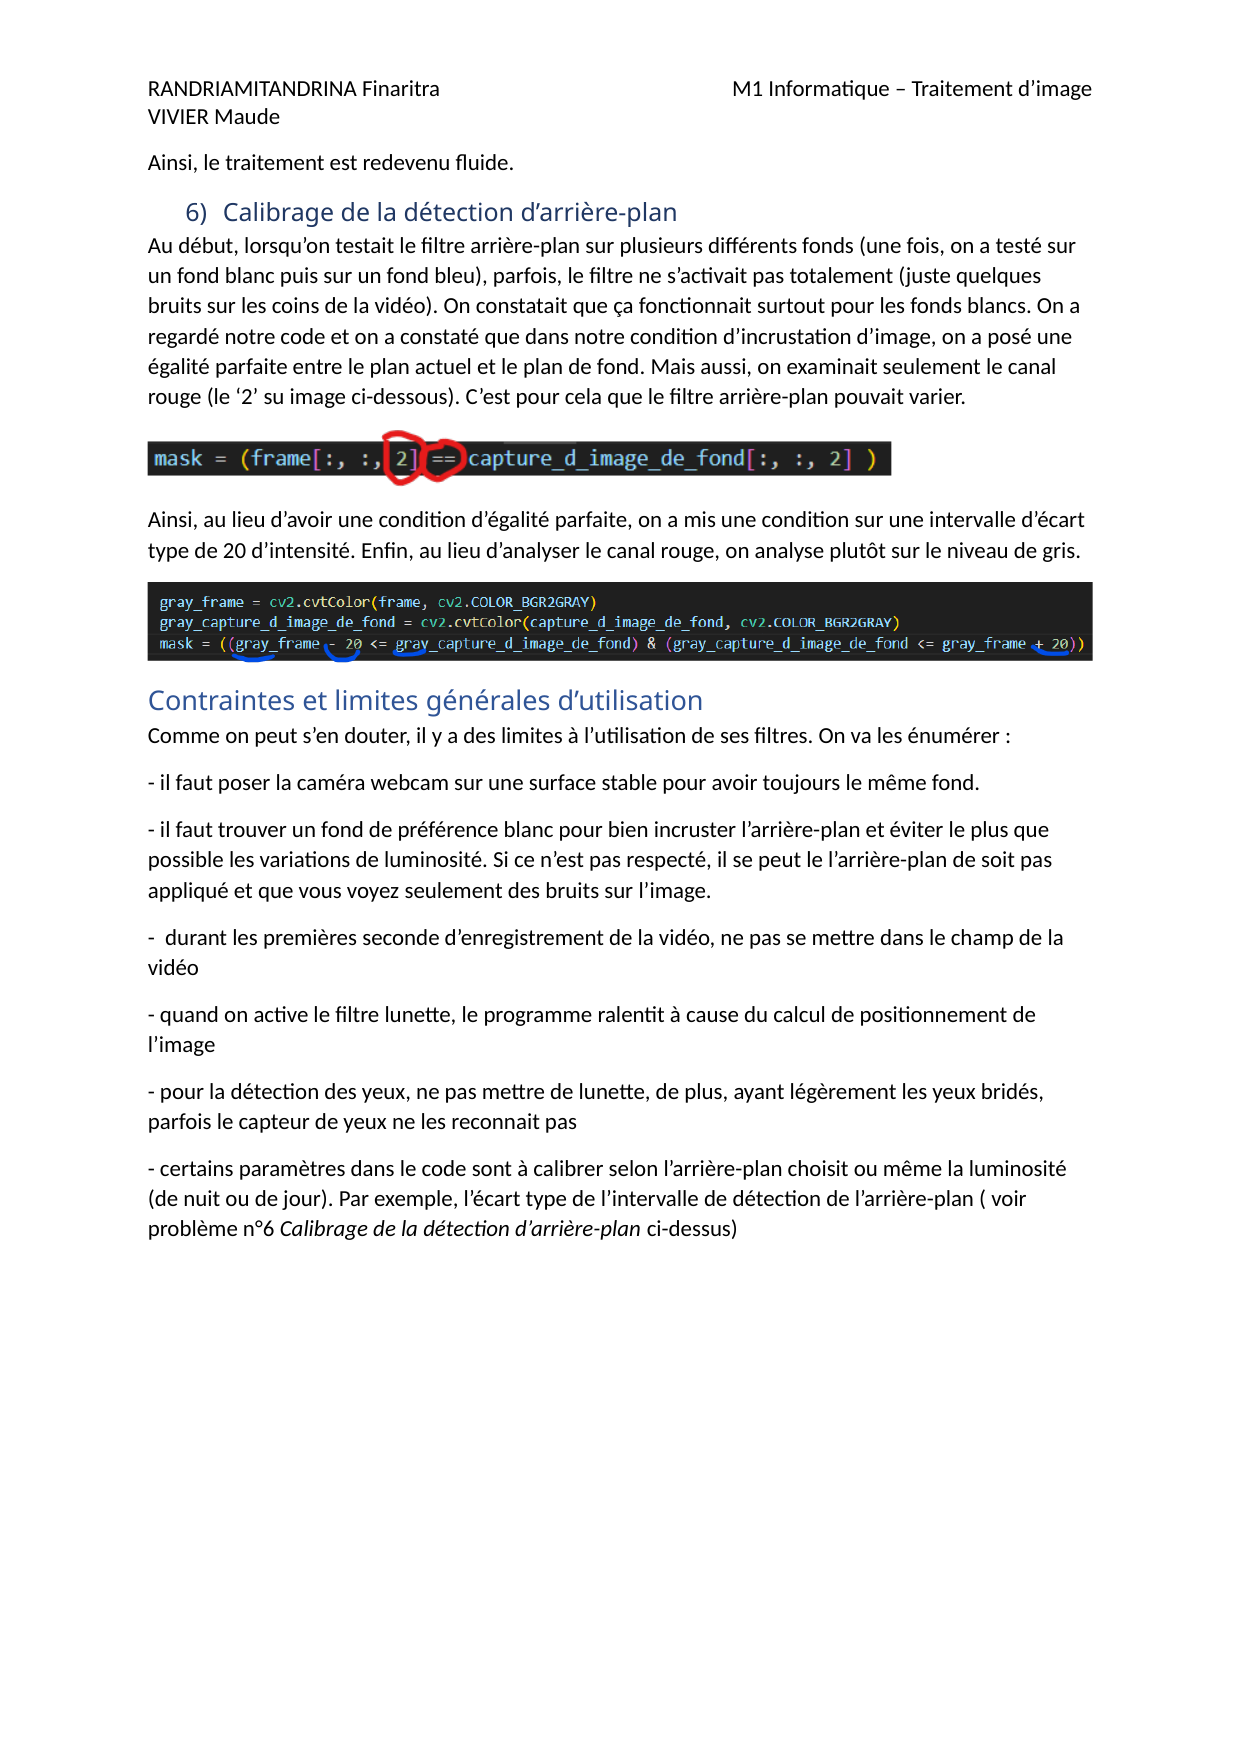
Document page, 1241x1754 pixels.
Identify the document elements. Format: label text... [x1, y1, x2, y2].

text Comme on peut s’en douter, il y a des limites à l’utilisation de ses filtres. On va les énumérer : [148, 722, 1093, 749]
text - certains paramètres dans le code sont à calibrer selon l’arrière-plan choisit ou même la luminosité (de nuit ou de jour). Par exemple, l’écart type de l’intervalle de détection de l’arrière-plan ( voir problème n°6 Calibrage de la détection d’arrière-plan ci-dessus) [148, 1154, 1093, 1242]
text - il faut poser la caméra webcam sur une surface stable pour avoir toujours le même fond. [148, 768, 1093, 796]
subtitle Contraintes et limites générales d’utilisation [148, 682, 1093, 719]
text - il faut trouver un fond de préférence blanc pour bien incruster l’arrière-plan et éviter le plus que possible les variations de luminosité. Si ce n’est pas respecté, il se peut le l’arrière-plan de soit pas appliqué et que vous voyez seulement des bruits sur l’image. [148, 815, 1093, 904]
subtitle Calibrage de la détection d’arrière-plan [185, 194, 1093, 228]
picture [147, 582, 1093, 663]
text Ainsi, au lieu d’avoir une condition d’égalité parfaite, on a mis une condition sur une intervalle d’écart type de 20 d’intensité. Enfin, au lieu d’analyser le canal rouge, on analyse plutôt sur le niveau de gris. [148, 506, 1093, 564]
text - durant les premières seconde d’enregistrement de la vidéo, ne pas se mettre dans le champ de la vidéo [148, 923, 1093, 981]
picture [147, 429, 892, 487]
text Ainsi, le traitement est redevenu fluide. [148, 148, 1093, 176]
text Au début, lorsqu’on testait le filtre arrière-plan sur plusieurs différents fonds (une fois, on a testé sur un fond blanc puis sur un fond bleu), parfois, le filtre ne s’activait pas totalement (juste quelques bruits sur les coins de la vidéo). On constatait que ça fonctionnait surtout pour les fonds blancs. On a regardé notre code et on a constaté que dans notre condition d’incrustation d’image, on a posé une égalité parfaite entre le plan actuel et le plan de fond. Mais aussi, on examinait seulement le canal rouge (le ‘2’ su image ci-dessous). C’est pour cela que le filtre arrière-plan pouvait varier. [148, 231, 1093, 410]
text - quand on active le filtre lunette, le programme ralentit à cause du calcul de positionnement de l’image [148, 1000, 1093, 1058]
text - pour la détection des yeux, ne pas mettre de lunette, de plus, ayant légèrement les yeux bridés, parfois le capteur de yeux ne les reconnait pas [148, 1077, 1093, 1135]
